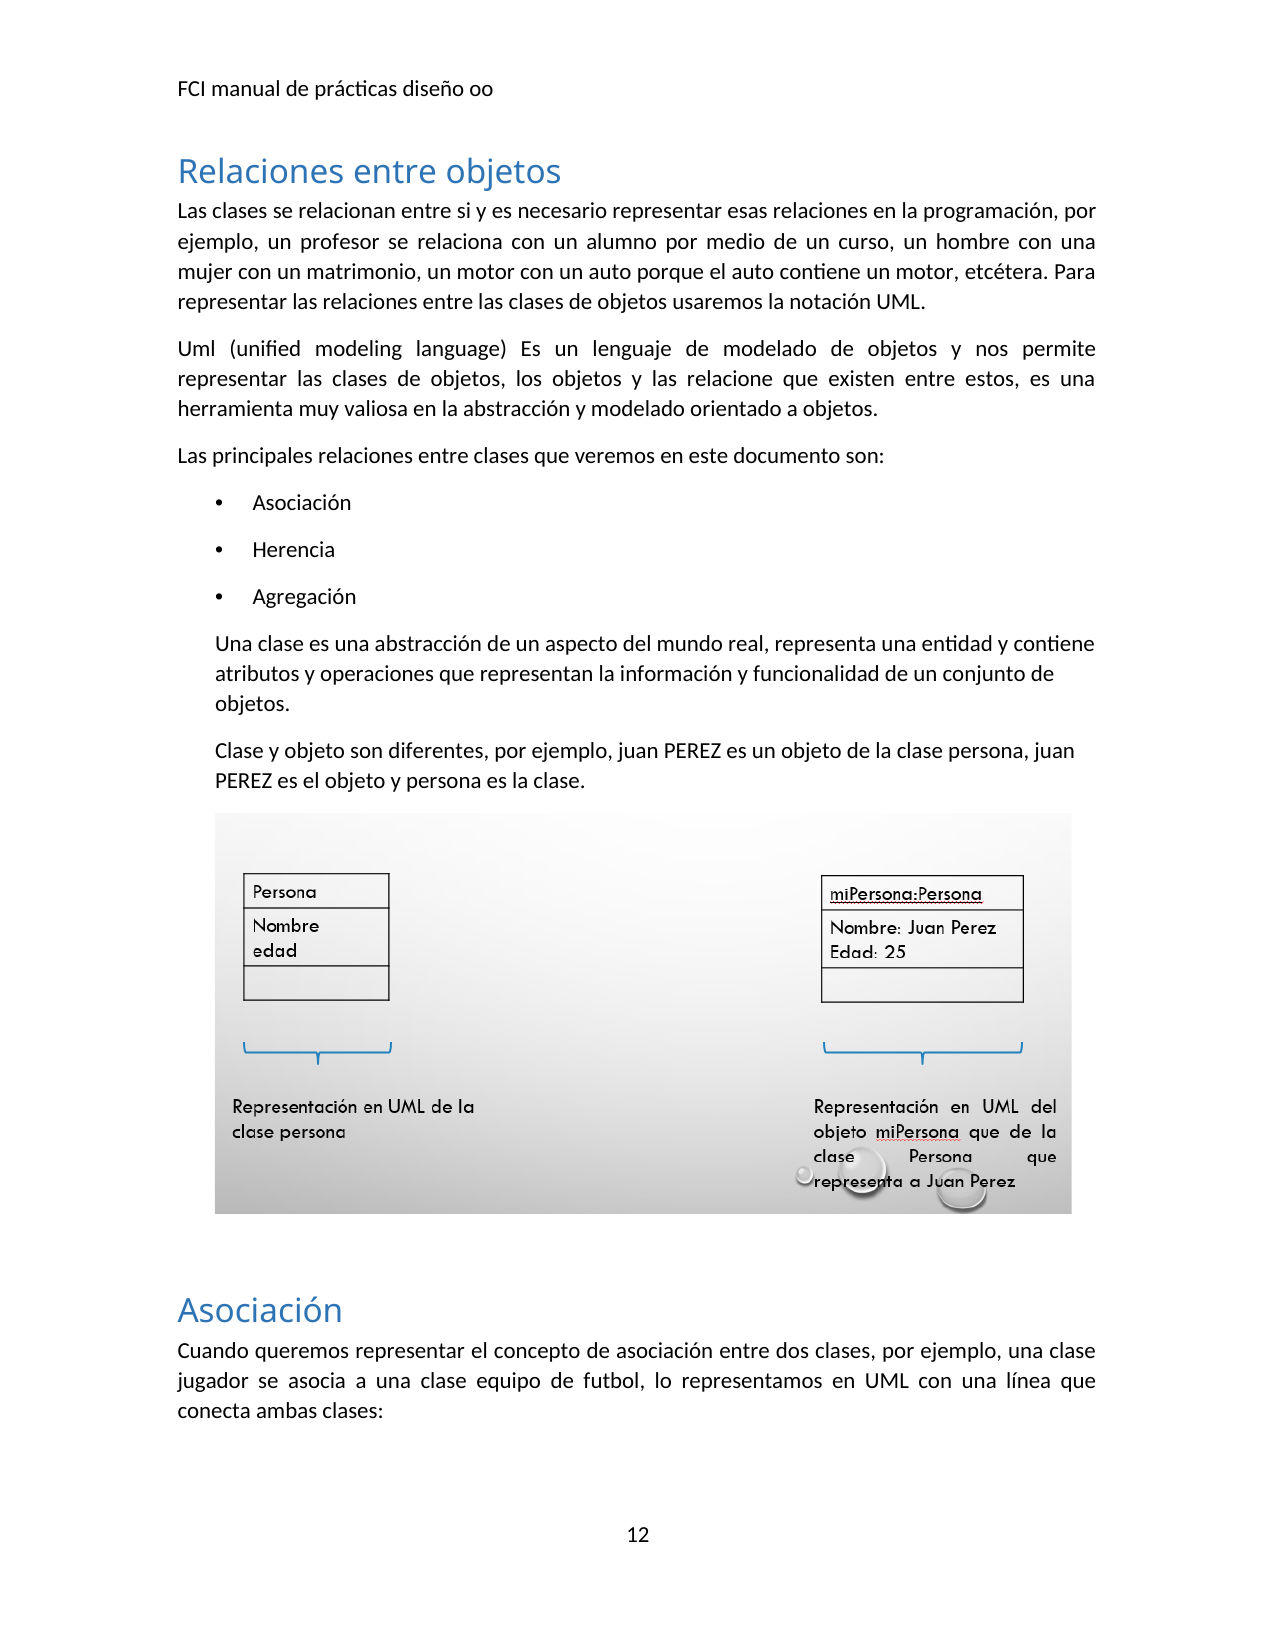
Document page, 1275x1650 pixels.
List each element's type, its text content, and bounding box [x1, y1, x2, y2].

text Cuando queremos representar el concepto de asociación entre dos clases, por ejemplo, una clase jugador se asocia a una clase equipo de futbol, lo representamos en UML con una línea que conecta ambas clases: [177, 1336, 1098, 1425]
text Clase y objeto son diferentes, por ejemplo, juan PEREZ es un objeto de la clase persona, juan PEREZ es el objeto y persona es la clase. [215, 736, 1098, 794]
text Las principales relaciones entre clases que veremos en este documento son: [177, 441, 1098, 469]
text Las clases se relacionan entre si y es necesario representar esas relaciones en la programación, por ejemplo, un profesor se relaciona con un alumno por medio de un curso, un hombre con una mujer con un matrimonio, un motor con un auto porque el auto contiene un motor, etcétera. Para representar las relaciones entre las clases de objetos usaremos la notación UML. [177, 197, 1098, 315]
text Uml (unified modeling language) Es un lenguaje de modelado de objetos y nos permite representar las clases de objetos, los objetos y las relacione que existen entre estos, es una herramienta muy valiosa en la abstracción y modelado orientado a objetos. [177, 334, 1098, 422]
list Herencia [215, 535, 1098, 563]
list Agregación [215, 582, 1098, 610]
subtitle Asociación [177, 1287, 1098, 1333]
subtitle Relaciones entre objetos [177, 148, 1098, 193]
list Asociación [215, 488, 1098, 516]
picture [214, 813, 1072, 1214]
text Una clase es una abstracción de un aspecto del mundo real, representa una entidad y contiene atributos y operaciones que representan la información y funcionalidad de un conjunto de objetos. [215, 629, 1098, 717]
